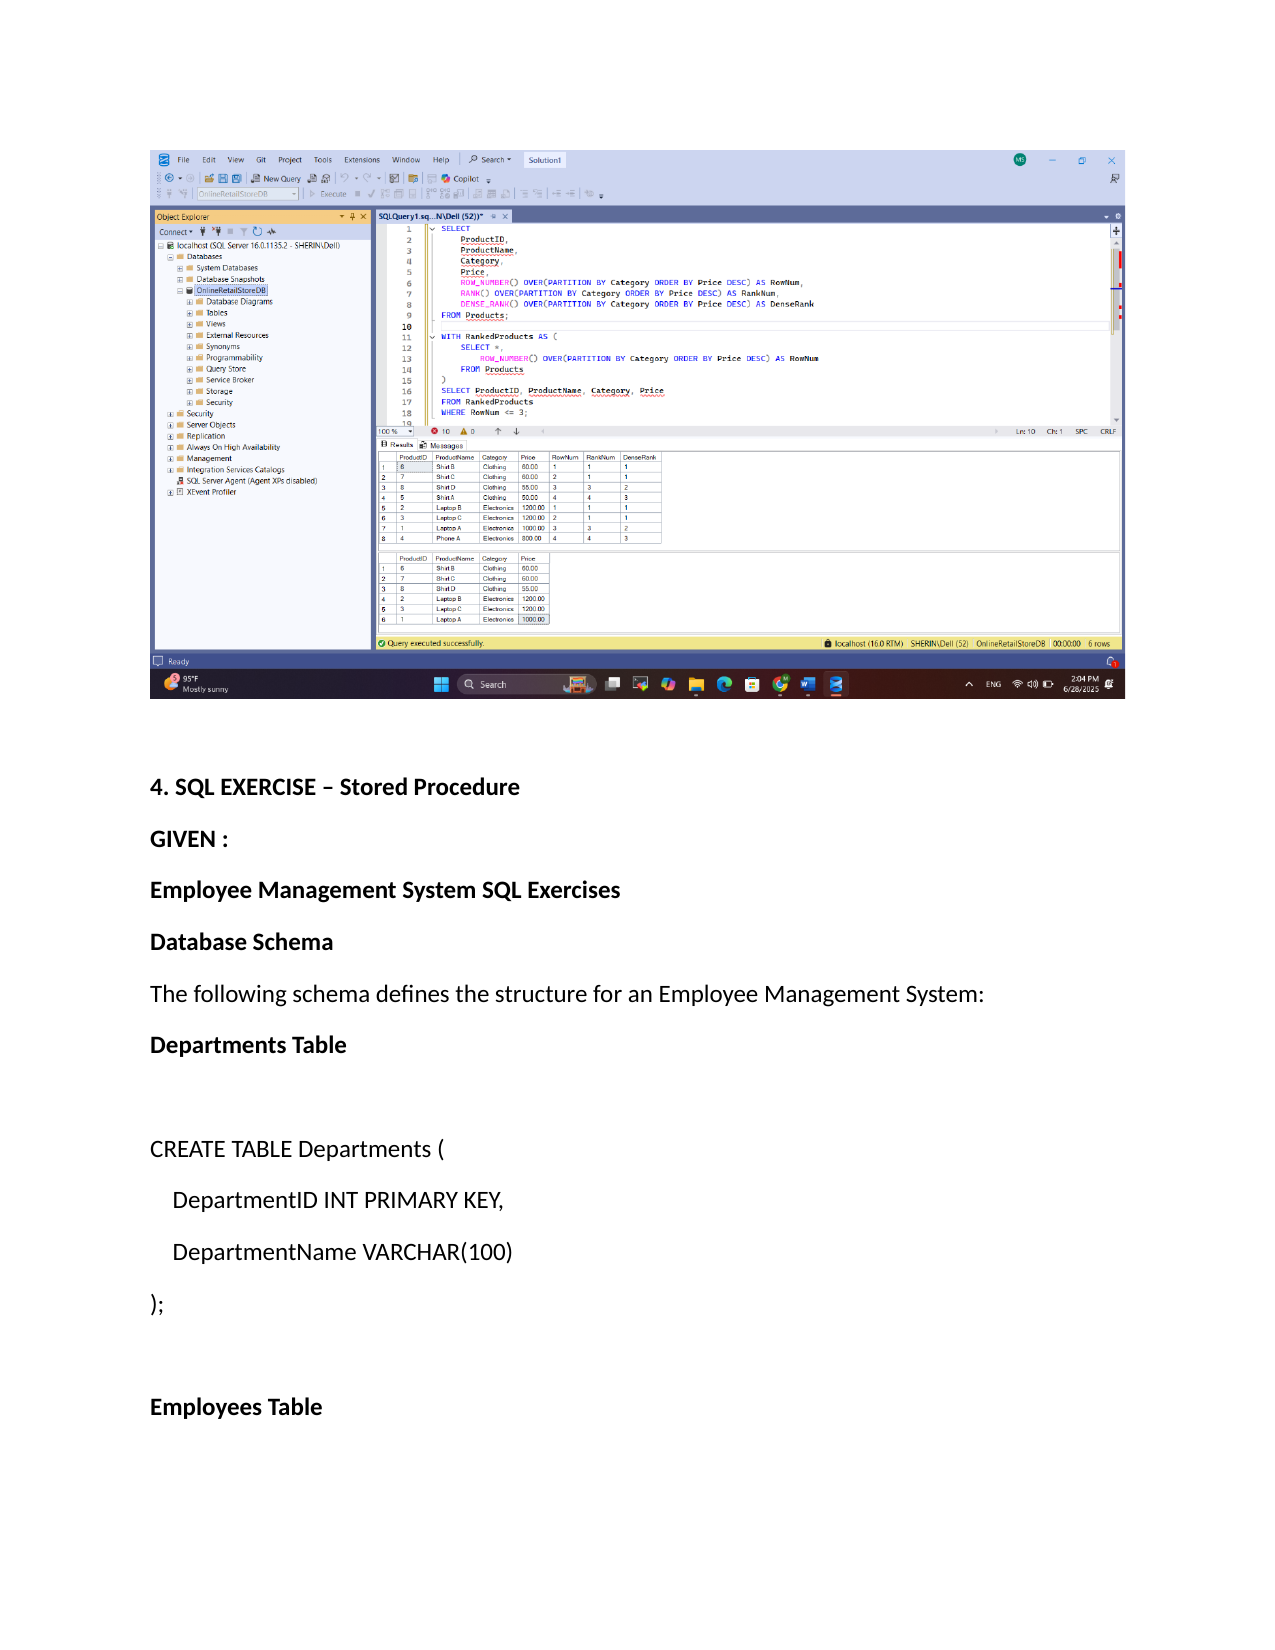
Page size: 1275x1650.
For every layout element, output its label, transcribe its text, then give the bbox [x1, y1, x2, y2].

text DepartmentName VARCHAR(100) [150, 1236, 1125, 1267]
text Employee Management System SQL Exercises [150, 874, 1125, 905]
text Departments Table [150, 1029, 1125, 1060]
text GIVEN : [150, 823, 1125, 853]
text The following schema defines the structure for an Employee Management System: [150, 978, 1125, 1008]
text ); [150, 1288, 1125, 1318]
text CREATE TABLE Departments ( [150, 1133, 1125, 1163]
text Database Schema [150, 926, 1125, 957]
text DepartmentID INT PRIMARY KEY, [150, 1184, 1125, 1215]
text Employees Table [150, 1391, 1125, 1422]
text 4. SQL EXERCISE – Stored Procedure [150, 771, 1125, 802]
picture [150, 150, 1125, 699]
